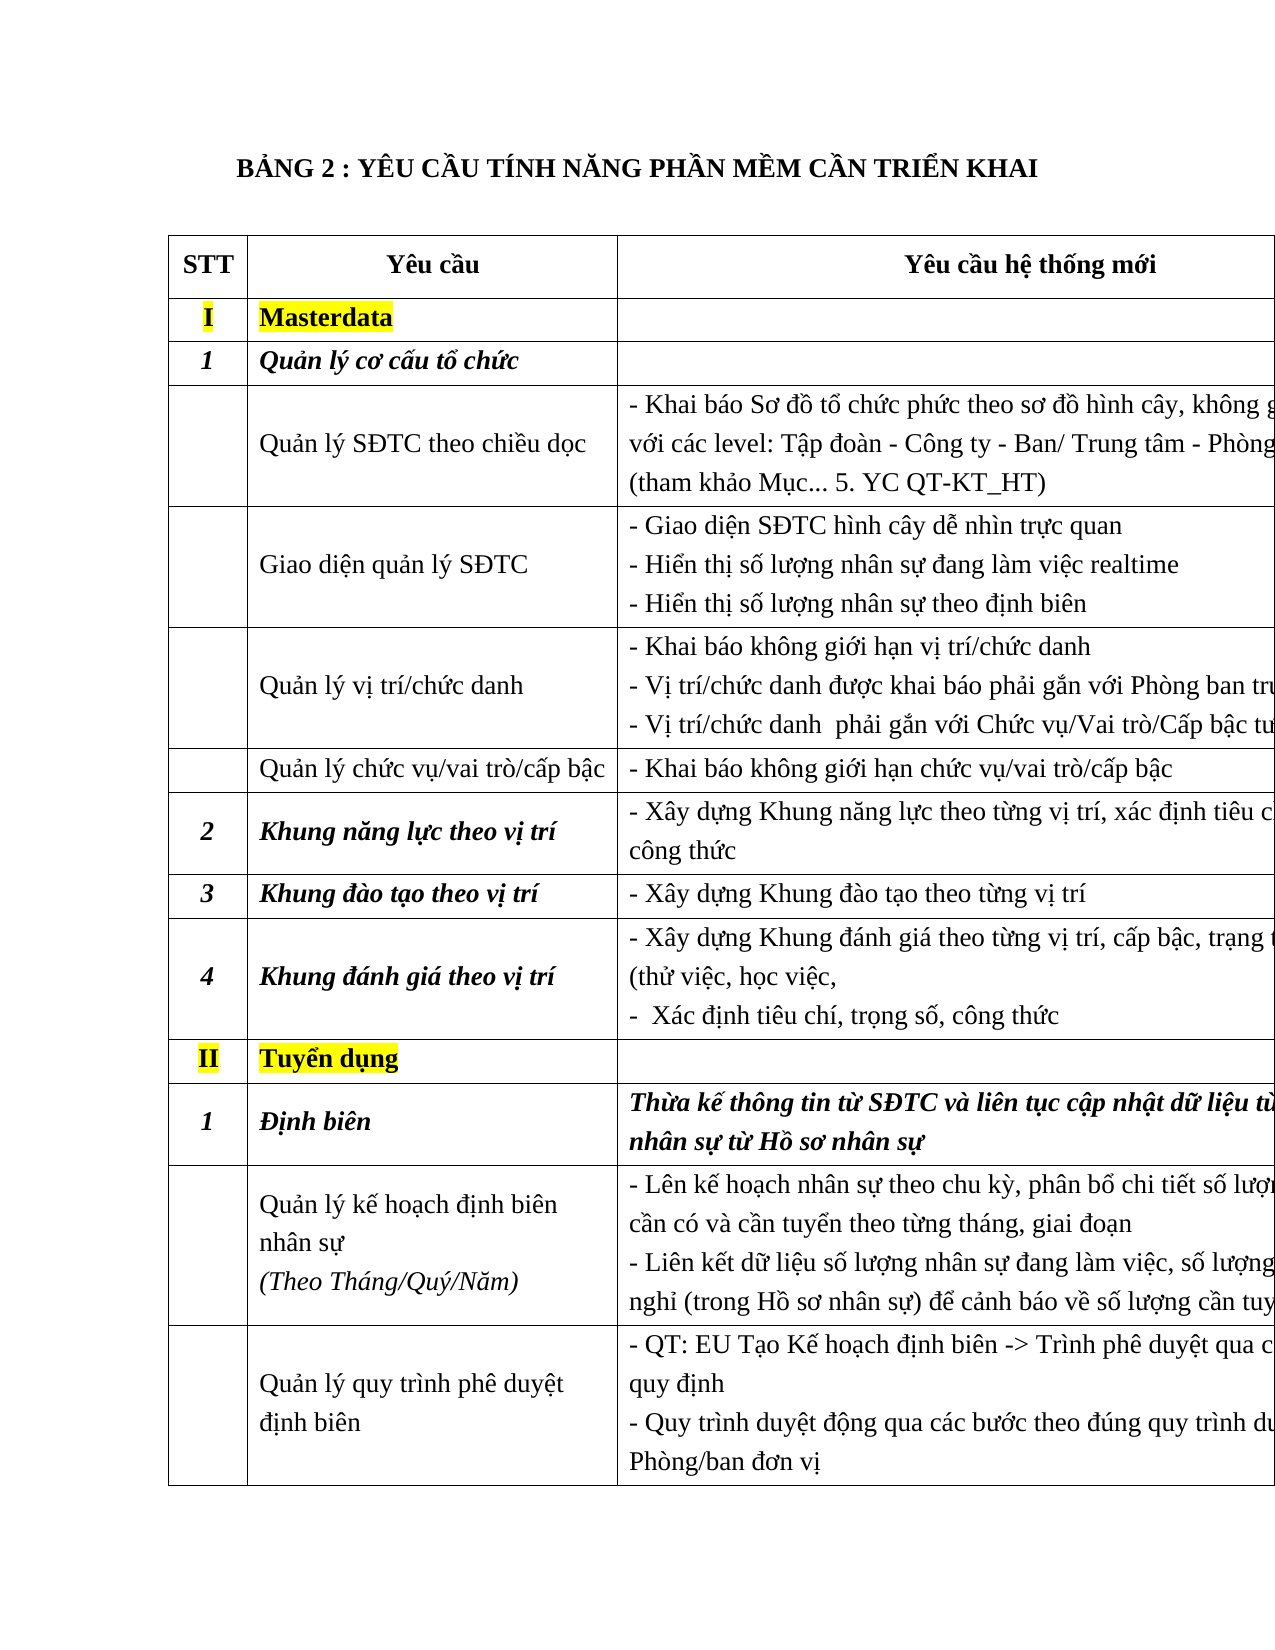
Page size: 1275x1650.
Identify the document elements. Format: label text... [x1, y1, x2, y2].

table_cell Định biên [248, 1084, 617, 1165]
table_cell - Khai báo Sơ đồ tổ chức phức theo sơ đồ hình cây, không giới hạn cấp với các level: Tập đoàn - Công ty - Ban/ Trung tâm - Phòng - Bộ phận…(tham khảo Mục... 5. YC QT-KT_HT) [618, 386, 1274, 506]
table_cell Khung đào tạo theo vị trí [248, 875, 617, 918]
table_cell [618, 299, 1274, 341]
table_cell Tuyển dụng [248, 1040, 617, 1082]
table_cell Quản lý quy trình phê duyệt định biên [248, 1326, 617, 1485]
table_cell Thừa kế thông tin từ SĐTC và liên tục cập nhật dữ liệu từ biến động nhân sự từ Hồ sơ nhân sự [618, 1084, 1274, 1165]
table_cell [169, 749, 247, 792]
table_cell [169, 628, 247, 748]
table_cell [169, 507, 247, 627]
table_cell - Xây dựng Khung năng lực theo từng vị trí, xác định tiêu chí, trọng số, công thức [618, 793, 1274, 874]
table_cell Masterdata [248, 299, 617, 341]
text BẢNG 2 : YÊU CẦU TÍNH NĂNG PHẦN MỀM CẦN TRIỂN KHAI [150, 152, 1125, 183]
table_cell Quản lý SĐTC theo chiều dọc [248, 386, 617, 506]
table_cell Quản lý cơ cấu tổ chức [248, 342, 617, 384]
table_cell II [169, 1040, 247, 1082]
table_cell [169, 386, 247, 506]
table_cell [169, 1326, 247, 1485]
table_cell 3 [169, 875, 247, 918]
table_cell - Khai báo không giới hạn vị trí/chức danh - Vị trí/chức danh được khai báo phải gắn với Phòng ban trực thuộc - Vị trí/chức danh phải gắn với Chức vụ/Vai trò/Cấp bậc tương ứng [618, 628, 1274, 748]
table_cell I [169, 299, 247, 341]
table_cell Quản lý kế hoạch định biên nhân sự (Theo Tháng/Quý/Năm) [248, 1166, 617, 1325]
table_cell 4 [169, 919, 247, 1039]
table_cell [618, 342, 1274, 384]
table_cell Khung đánh giá theo vị trí [248, 919, 617, 1039]
table_cell - Xây dựng Khung đánh giá theo từng vị trí, cấp bậc, trạng thái nhân viên (thử việc, học việc, - Xác định tiêu chí, trọng số, công thức [618, 919, 1274, 1039]
table_cell - Giao diện SĐTC hình cây dễ nhìn trực quan - Hiển thị số lượng nhân sự đang làm việc realtime - Hiển thị số lượng nhân sự theo định biên [618, 507, 1274, 627]
table_cell - Khai báo không giới hạn chức vụ/vai trò/cấp bậc [618, 749, 1274, 792]
table_cell - QT: EU Tạo Kế hoạch định biên -> Trình phê duyệt qua các cấp theo quy định - Quy trình duyệt động qua các bước theo đúng quy trình duyệt của từng Phòng/ban đơn vị [618, 1326, 1274, 1485]
table_cell Khung năng lực theo vị trí [248, 793, 617, 874]
table_cell [169, 1166, 247, 1325]
table_cell - Xây dựng Khung đào tạo theo từng vị trí [618, 875, 1274, 918]
table_header Yêu cầu hệ thống mới [618, 236, 1274, 297]
table_cell 2 [169, 793, 247, 874]
table_cell 1 [169, 342, 247, 384]
table_cell Quản lý chức vụ/vai trò/cấp bậc [248, 749, 617, 792]
table_cell [618, 1040, 1274, 1082]
table_cell Quản lý vị trí/chức danh [248, 628, 617, 748]
table_cell 1 [169, 1084, 247, 1165]
table_cell - Lên kế hoạch nhân sự theo chu kỳ, phân bổ chi tiết số lượng nhân sự cần có và cần tuyển theo từng tháng, giai đoạn - Liên kết dữ liệu số lượng nhân sự đang làm việc, số lượng nhân sự sắp nghỉ (trong Hồ sơ nhân sự) để cảnh báo về số lượng cần tuyển [618, 1166, 1274, 1325]
table_header STT [169, 236, 247, 297]
table_cell Giao diện quản lý SĐTC [248, 507, 617, 627]
table_header Yêu cầu [248, 236, 617, 297]
